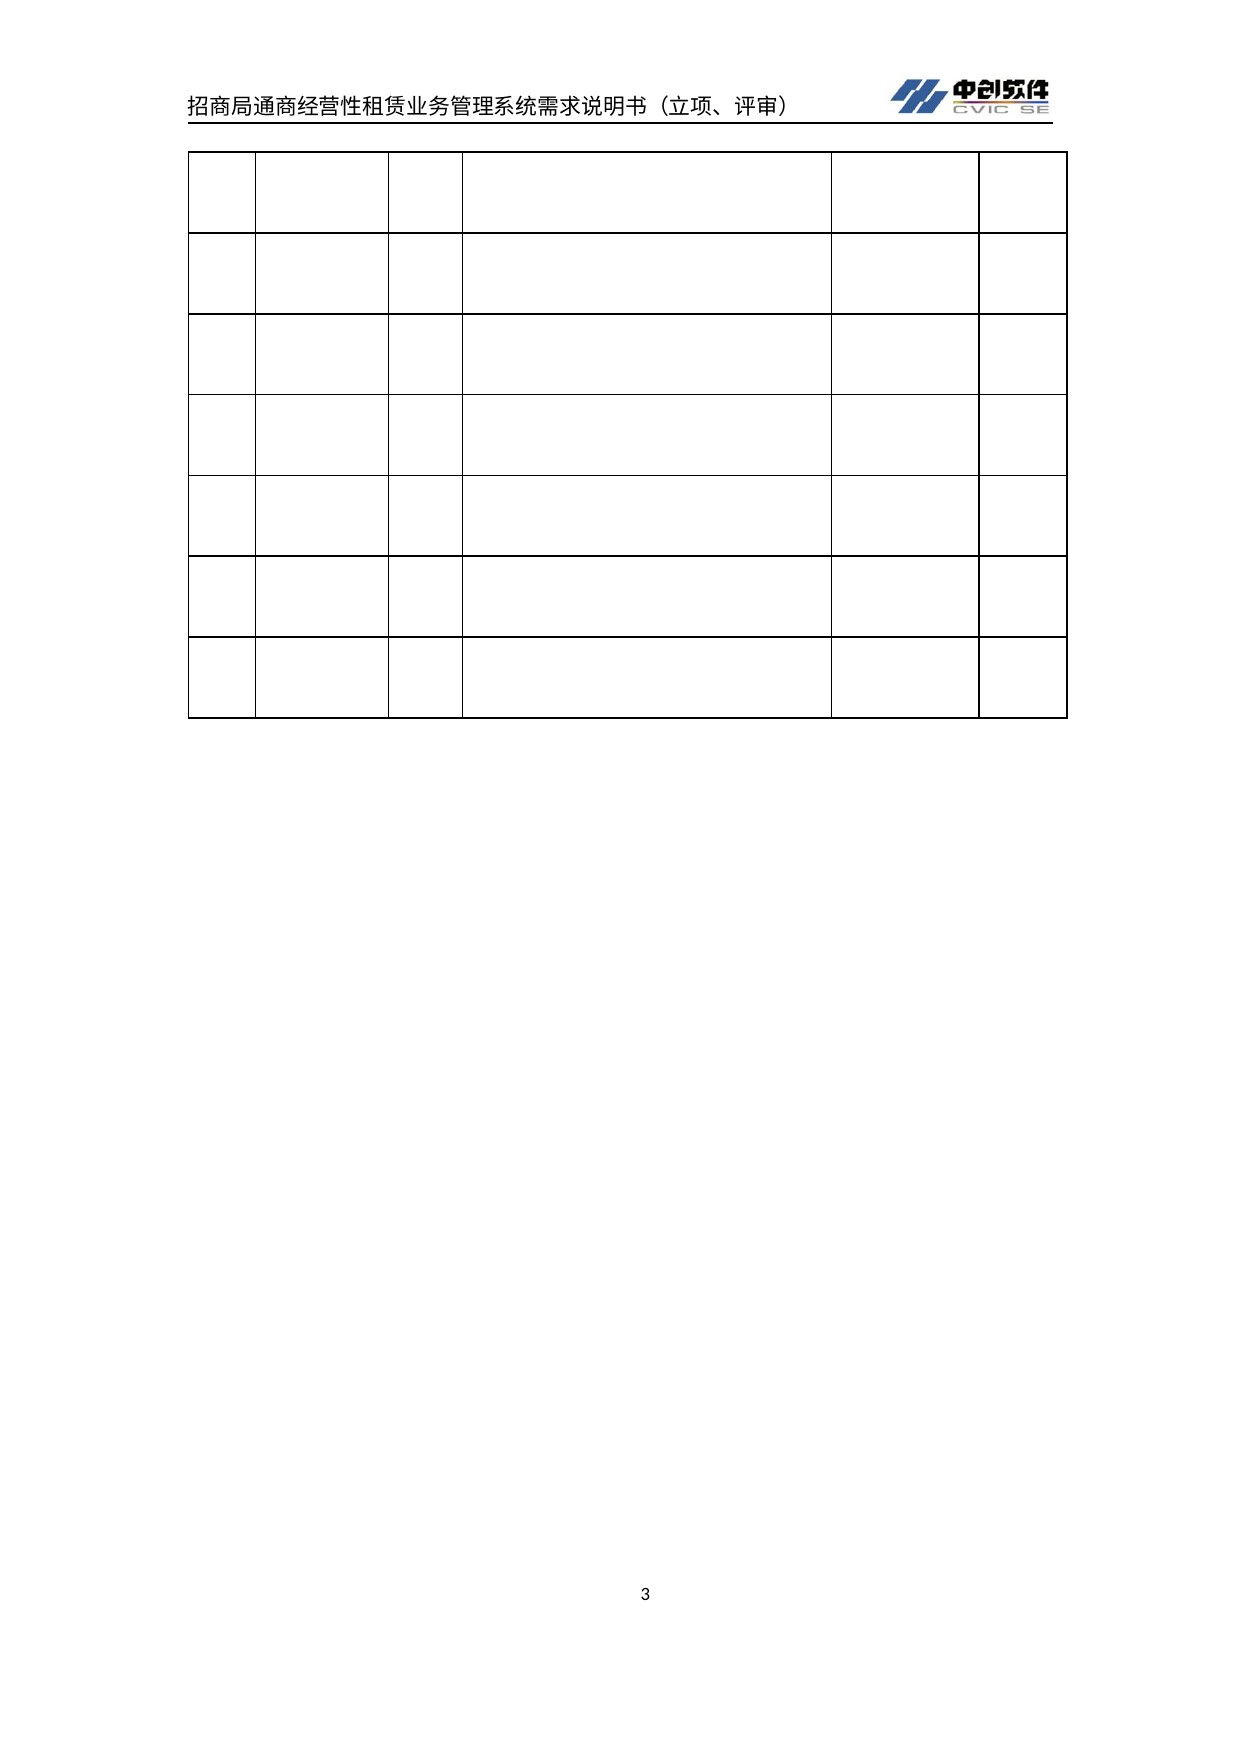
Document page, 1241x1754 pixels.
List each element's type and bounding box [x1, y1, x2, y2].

table_cell [463, 153, 831, 232]
picture [887, 77, 1053, 115]
table_cell [256, 395, 388, 474]
table_cell [256, 234, 388, 313]
table_cell [832, 234, 978, 313]
table_cell [980, 557, 1066, 636]
table_cell [832, 153, 978, 232]
table_cell [832, 476, 978, 555]
table_cell [980, 395, 1066, 474]
table_cell [980, 476, 1066, 555]
table_cell [832, 557, 978, 636]
table_cell [463, 395, 831, 474]
table_cell [189, 638, 255, 717]
table_cell [256, 557, 388, 636]
table_cell [389, 234, 462, 313]
table_cell [980, 234, 1066, 313]
table_cell [256, 315, 388, 394]
table_cell [189, 557, 255, 636]
table_cell [189, 153, 255, 232]
table_cell [463, 557, 831, 636]
table_cell [256, 153, 388, 232]
table_cell [389, 315, 462, 394]
table_cell [980, 315, 1066, 394]
table_cell [389, 395, 462, 474]
table_cell [389, 153, 462, 232]
table_cell [189, 476, 255, 555]
table_cell [189, 234, 255, 313]
table_cell [256, 638, 388, 717]
table_cell [980, 638, 1066, 717]
table_cell [389, 557, 462, 636]
table_cell [832, 395, 978, 474]
table_cell [832, 638, 978, 717]
table_cell [189, 315, 255, 394]
table_cell [189, 395, 255, 474]
table_cell [463, 476, 831, 555]
table_cell [832, 315, 978, 394]
table_cell [389, 638, 462, 717]
table_cell [463, 638, 831, 717]
table_cell [256, 476, 388, 555]
table_cell [463, 234, 831, 313]
table_cell [463, 315, 831, 394]
table_cell [980, 153, 1066, 232]
table_cell [389, 476, 462, 555]
